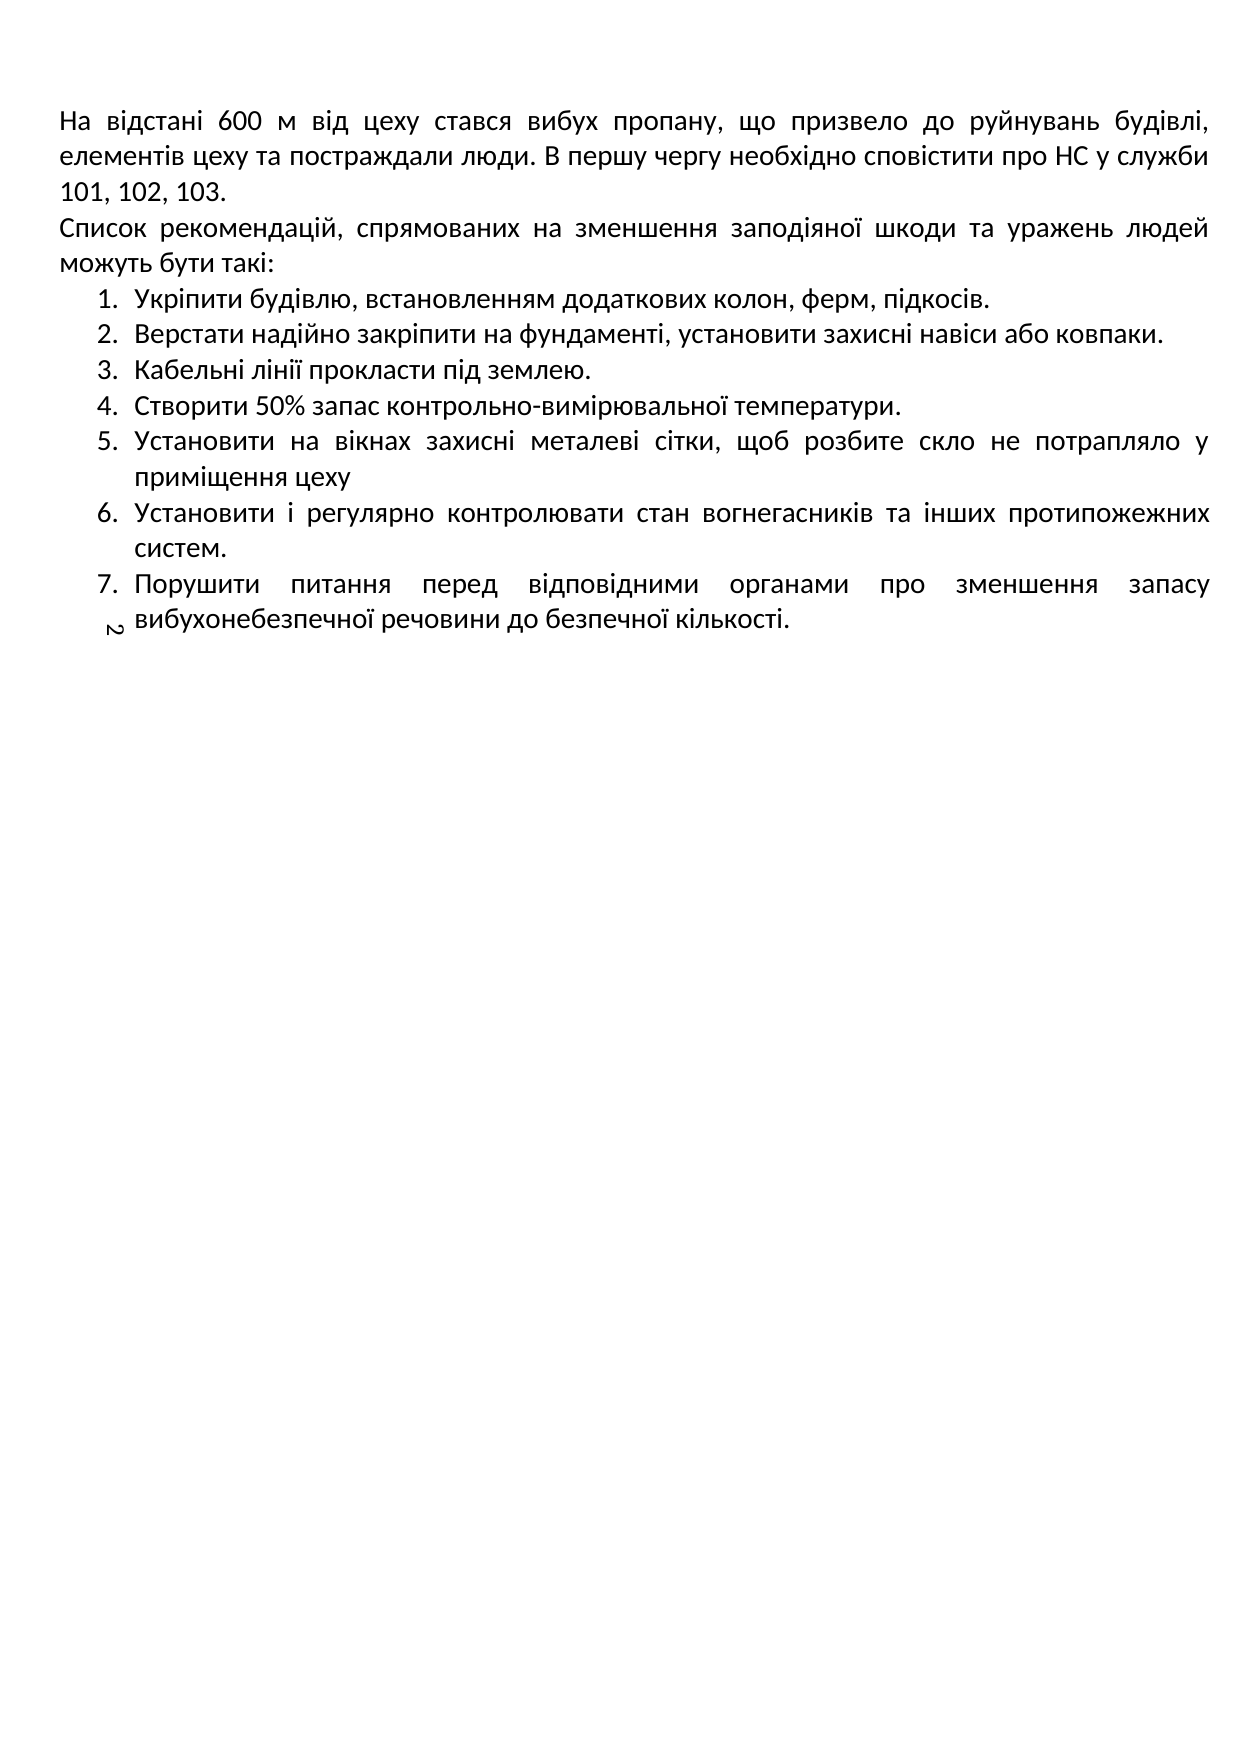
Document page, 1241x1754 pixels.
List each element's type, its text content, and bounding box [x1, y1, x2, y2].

list Кабельні лінії прокласти під землею. [97, 351, 1211, 387]
text На відстані 600 м від цеху стався вибух пропану, що призвело до руйнувань будівлі, елементів цеху та постраждали люди. В першу чергу необхідно сповістити про НС у служби 101, 102, 103. [59, 102, 1211, 209]
list Створити 50% запас контрольно-вимірювальної температури. [97, 387, 1211, 422]
list Укріпити будівлю, встановленням додаткових колон, ферм, підкосів. [97, 280, 1211, 316]
list Верстати надійно закріпити на фундаменті, установити захисні навіси або ковпаки. [97, 316, 1211, 351]
list Установити на вікнах захисні металеві сітки, щоб розбите скло не потрапляло у приміщення цеху [97, 422, 1211, 494]
list Порушити питання перед відповідними органами про зменшення запасу вибухонебезпечної речовини до безпечної кількості. [97, 565, 1211, 636]
list Установити і регулярно контролювати стан вогнегасників та інших протипожежних систем. [97, 494, 1211, 565]
text Список рекомендацій, спрямованих на зменшення заподіяної шкоди та уражень людей можуть бути такі: [59, 209, 1211, 280]
